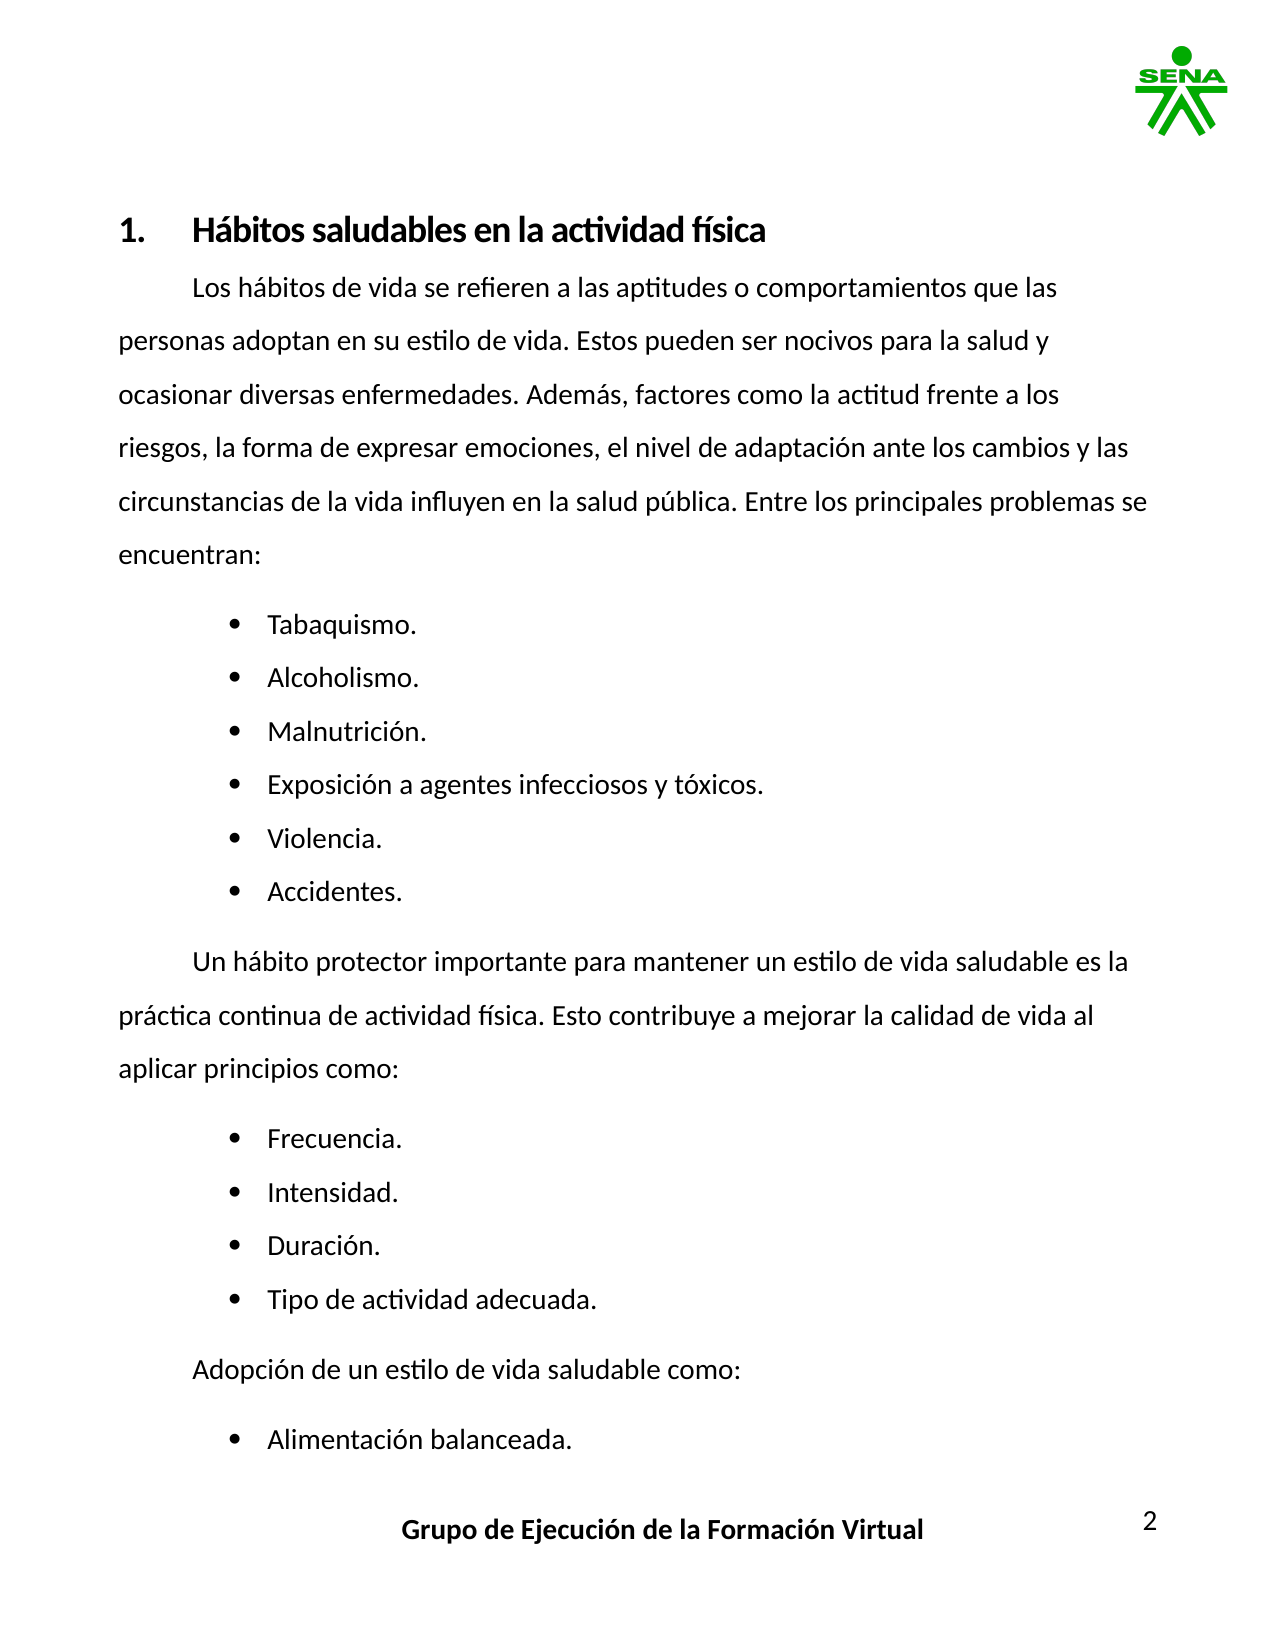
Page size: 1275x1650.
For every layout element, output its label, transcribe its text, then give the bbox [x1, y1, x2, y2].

picture [1135, 46, 1228, 136]
subtitle Hábitos saludables en la actividad física [118, 206, 1157, 252]
list Tipo de actividad adecuada. [229, 1281, 1157, 1316]
text Los hábitos de vida se refieren a las aptitudes o comportamientos que las personas adoptan en su estilo de vida. Estos pueden ser nocivos para la salud y ocasionar diversas enfermedades. Además, factores como la actitud frente a los riesgos, la forma de expresar emociones, el nivel de adaptación ante los cambios y las circunstancias de la vida influyen en la salud pública. Entre los principales problemas se encuentran: [118, 269, 1157, 572]
list Exposición a agentes infecciosos y tóxicos. [229, 766, 1157, 802]
text Adopción de un estilo de vida saludable como: [118, 1351, 1157, 1386]
list Violencia. [229, 820, 1157, 856]
list Alcoholismo. [229, 659, 1157, 695]
list Accidentes. [229, 873, 1157, 909]
list Intensidad. [229, 1174, 1157, 1209]
list Tabaquismo. [229, 606, 1157, 642]
text Un hábito protector importante para mantener un estilo de vida saludable es la práctica continua de actividad física. Esto contribuye a mejorar la calidad de vida al aplicar principios como: [118, 943, 1157, 1086]
list Duración. [229, 1227, 1157, 1263]
list Malnutrición. [229, 713, 1157, 749]
list Alimentación balanceada. [229, 1421, 1157, 1457]
list Frecuencia. [229, 1120, 1157, 1156]
